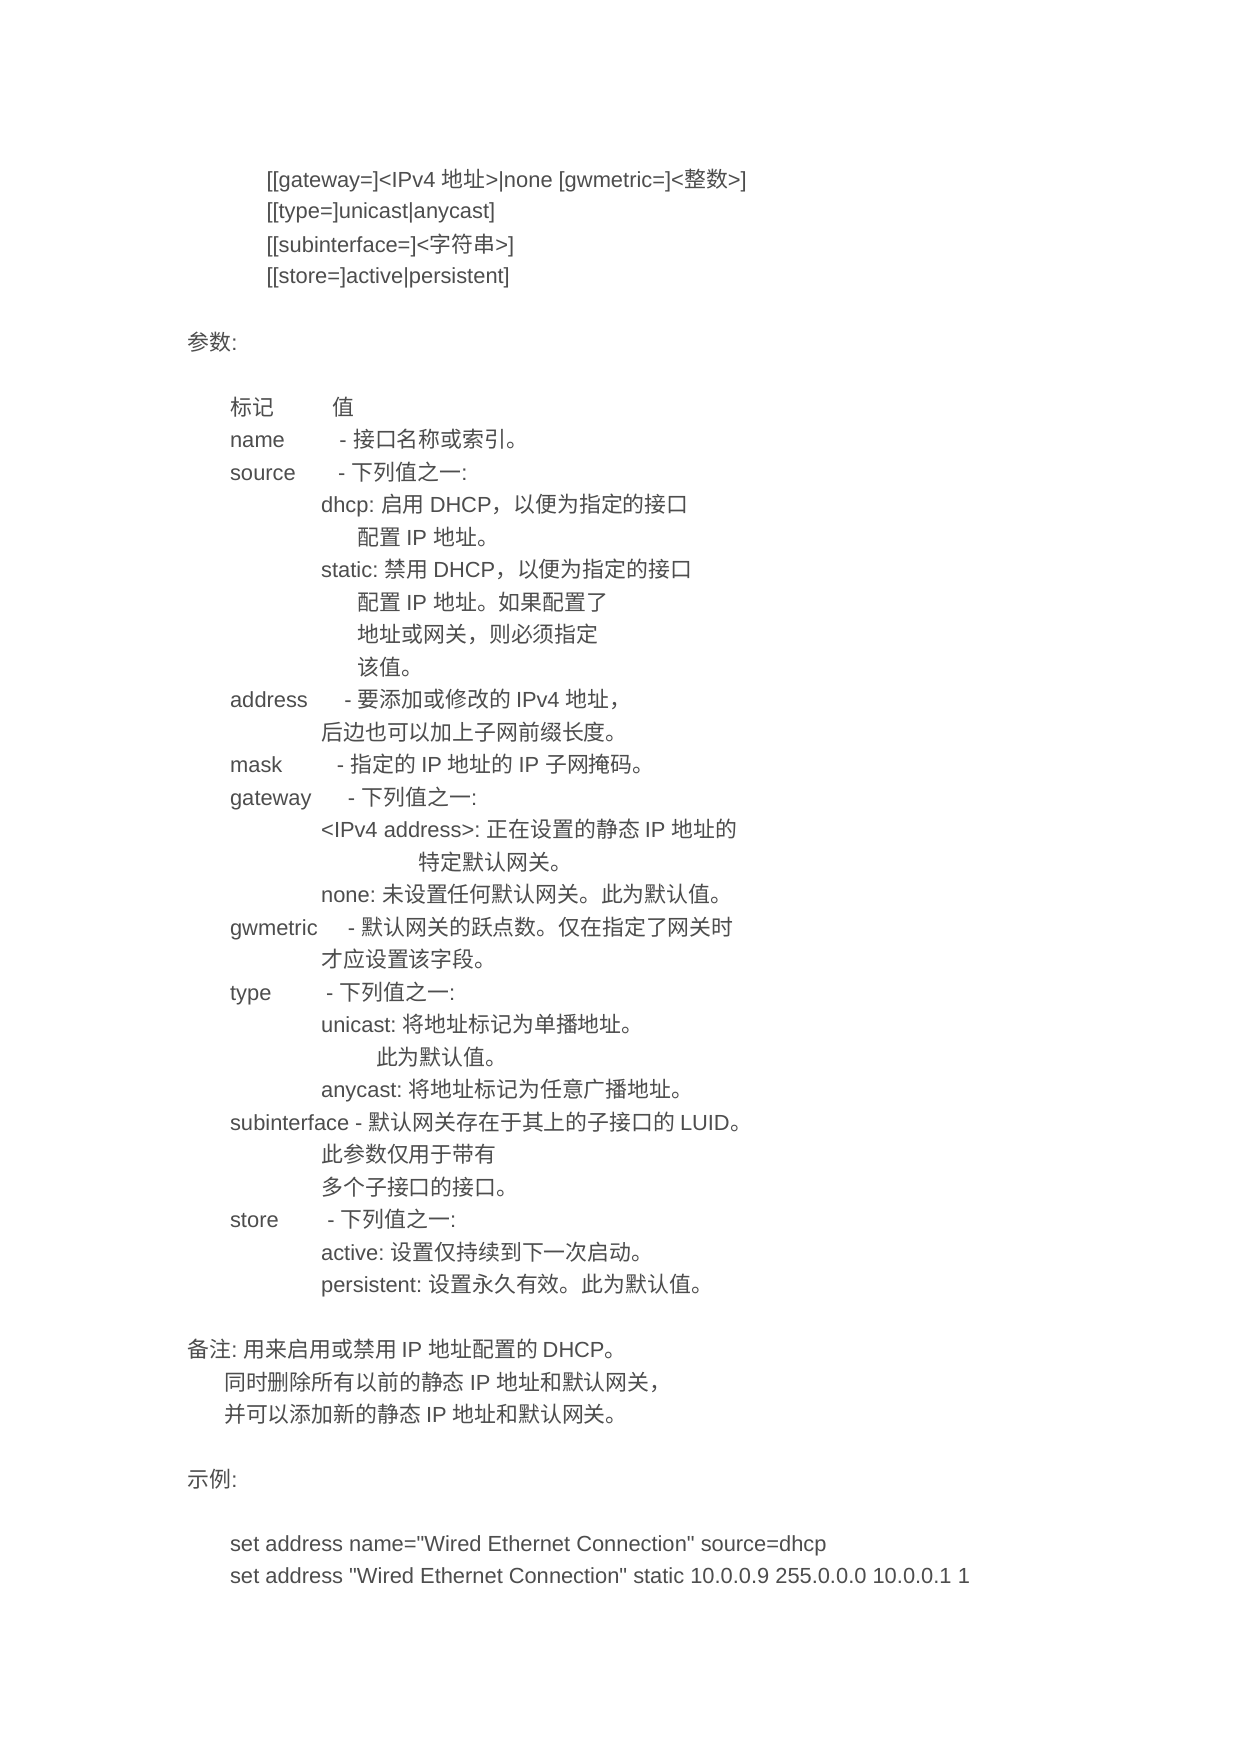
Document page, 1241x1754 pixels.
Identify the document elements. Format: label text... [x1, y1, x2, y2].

text 配置 IP 地址。 [187, 519, 1053, 552]
text 同时删除所有以前的静态 IP 地址和默认网关， [187, 1364, 1053, 1397]
text persistent: 设置永久有效。此为默认值。 [187, 1267, 1053, 1299]
text source - 下列值之一: [187, 454, 1053, 487]
text none: 未设置任何默认网关。此为默认值。 [187, 877, 1053, 909]
text 特定默认网关。 [187, 844, 1053, 877]
text type - 下列值之一: [187, 974, 1053, 1007]
text [[gateway=]<IPv4 地址>|none [gwmetric=]<整数>] [187, 162, 1053, 194]
text 此为默认值。 [187, 1039, 1053, 1072]
text 参数: [187, 324, 1053, 357]
text 该值。 [187, 649, 1053, 682]
text 多个子接口的接口。 [187, 1169, 1053, 1202]
text 示例: [187, 1462, 1053, 1494]
text 后边也可以加上子网前缀长度。 [187, 714, 1053, 747]
text 并可以添加新的静态 IP 地址和默认网关。 [187, 1397, 1053, 1429]
text 地址或网关，则必须指定 [187, 617, 1053, 649]
text static: 禁用 DHCP，以便为指定的接口 [187, 552, 1053, 584]
text set address "Wired Ethernet Connection" static 10.0.0.9 255.0.0.0 10.0.0.1 1 [187, 1559, 1053, 1592]
text 才应设置该字段。 [187, 942, 1053, 974]
text 标记 值 [187, 389, 1053, 422]
text [[type=]unicast|anycast] [187, 194, 1053, 227]
text [[store=]active|persistent] [187, 259, 1053, 292]
text 备注: 用来启用或禁用 IP 地址配置的 DHCP。 [187, 1332, 1053, 1364]
text active: 设置仅持续到下一次启动。 [187, 1234, 1053, 1267]
text store - 下列值之一: [187, 1202, 1053, 1234]
text 此参数仅用于带有 [187, 1137, 1053, 1169]
text subinterface - 默认网关存在于其上的子接口的 LUID。 [187, 1104, 1053, 1137]
text name - 接口名称或索引。 [187, 422, 1053, 454]
text <IPv4 address>: 正在设置的静态 IP 地址的 [187, 812, 1053, 844]
text gateway - 下列值之一: [187, 779, 1053, 812]
text gwmetric - 默认网关的跃点数。仅在指定了网关时 [187, 909, 1053, 942]
text set address name="Wired Ethernet Connection" source=dhcp [187, 1527, 1053, 1559]
text [[subinterface=]<字符串>] [187, 227, 1053, 259]
text address - 要添加或修改的 IPv4 地址， [187, 682, 1053, 714]
text dhcp: 启用 DHCP，以便为指定的接口 [187, 487, 1053, 519]
text mask - 指定的 IP 地址的 IP 子网掩码。 [187, 747, 1053, 779]
text 配置 IP 地址。如果配置了 [187, 584, 1053, 617]
text anycast: 将地址标记为任意广播地址。 [187, 1072, 1053, 1104]
text unicast: 将地址标记为单播地址。 [187, 1007, 1053, 1039]
